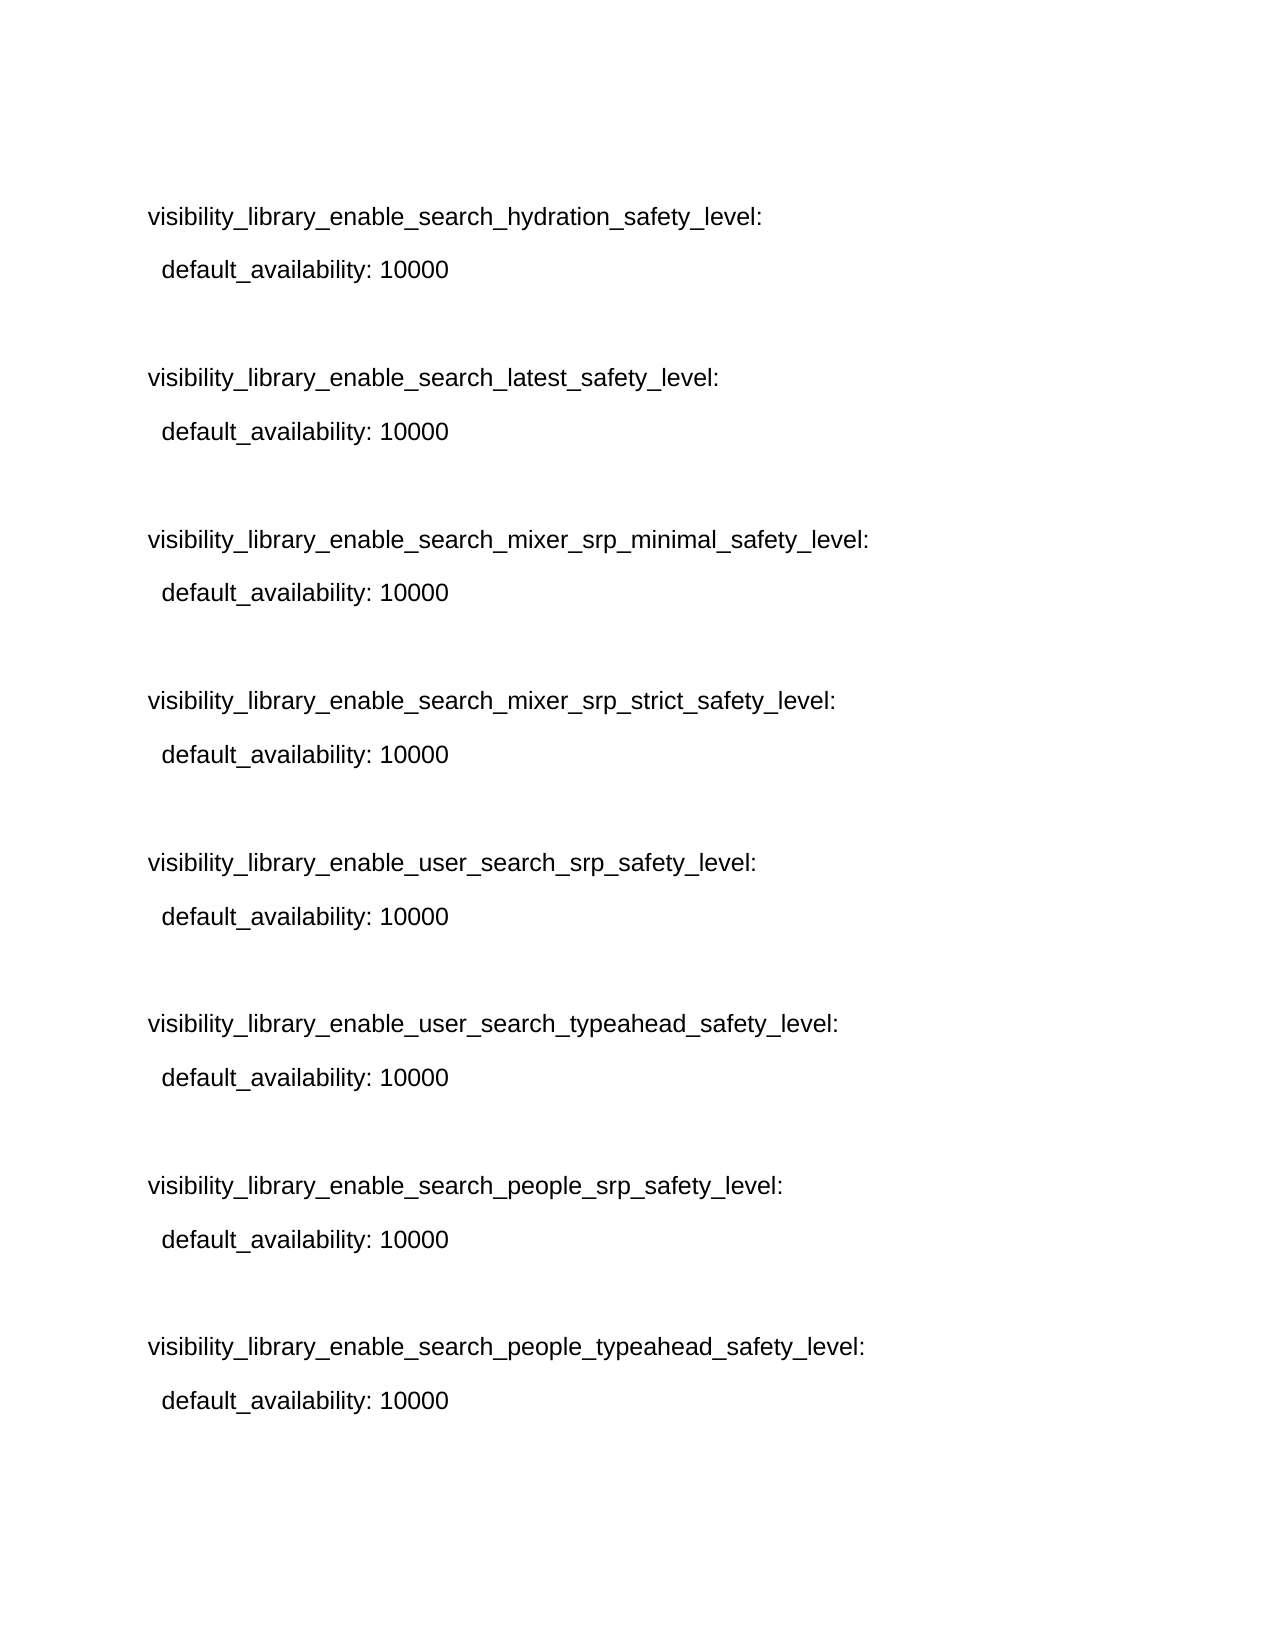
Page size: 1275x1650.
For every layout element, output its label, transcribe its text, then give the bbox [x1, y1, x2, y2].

text default_availability: 10000 [148, 902, 1127, 930]
text visibility_library_enable_user_search_srp_safety_level: [148, 848, 1127, 876]
text visibility_library_enable_search_hydration_safety_level: [148, 201, 1127, 230]
text visibility_library_enable_search_mixer_srp_minimal_safety_level: [148, 524, 1127, 553]
text visibility_library_enable_search_people_srp_safety_level: [148, 1171, 1127, 1199]
text visibility_library_enable_search_mixer_srp_strict_safety_level: [148, 686, 1127, 715]
text visibility_library_enable_user_search_typeahead_safety_level: [148, 1009, 1127, 1038]
text default_availability: 10000 [148, 417, 1127, 446]
text default_availability: 10000 [148, 740, 1127, 769]
text default_availability: 10000 [148, 1386, 1127, 1415]
text default_availability: 10000 [148, 255, 1127, 284]
text visibility_library_enable_search_people_typeahead_safety_level: [148, 1332, 1127, 1361]
text default_availability: 10000 [148, 1063, 1127, 1092]
text default_availability: 10000 [148, 578, 1127, 607]
text default_availability: 10000 [148, 1225, 1127, 1253]
text visibility_library_enable_search_latest_safety_level: [148, 363, 1127, 392]
